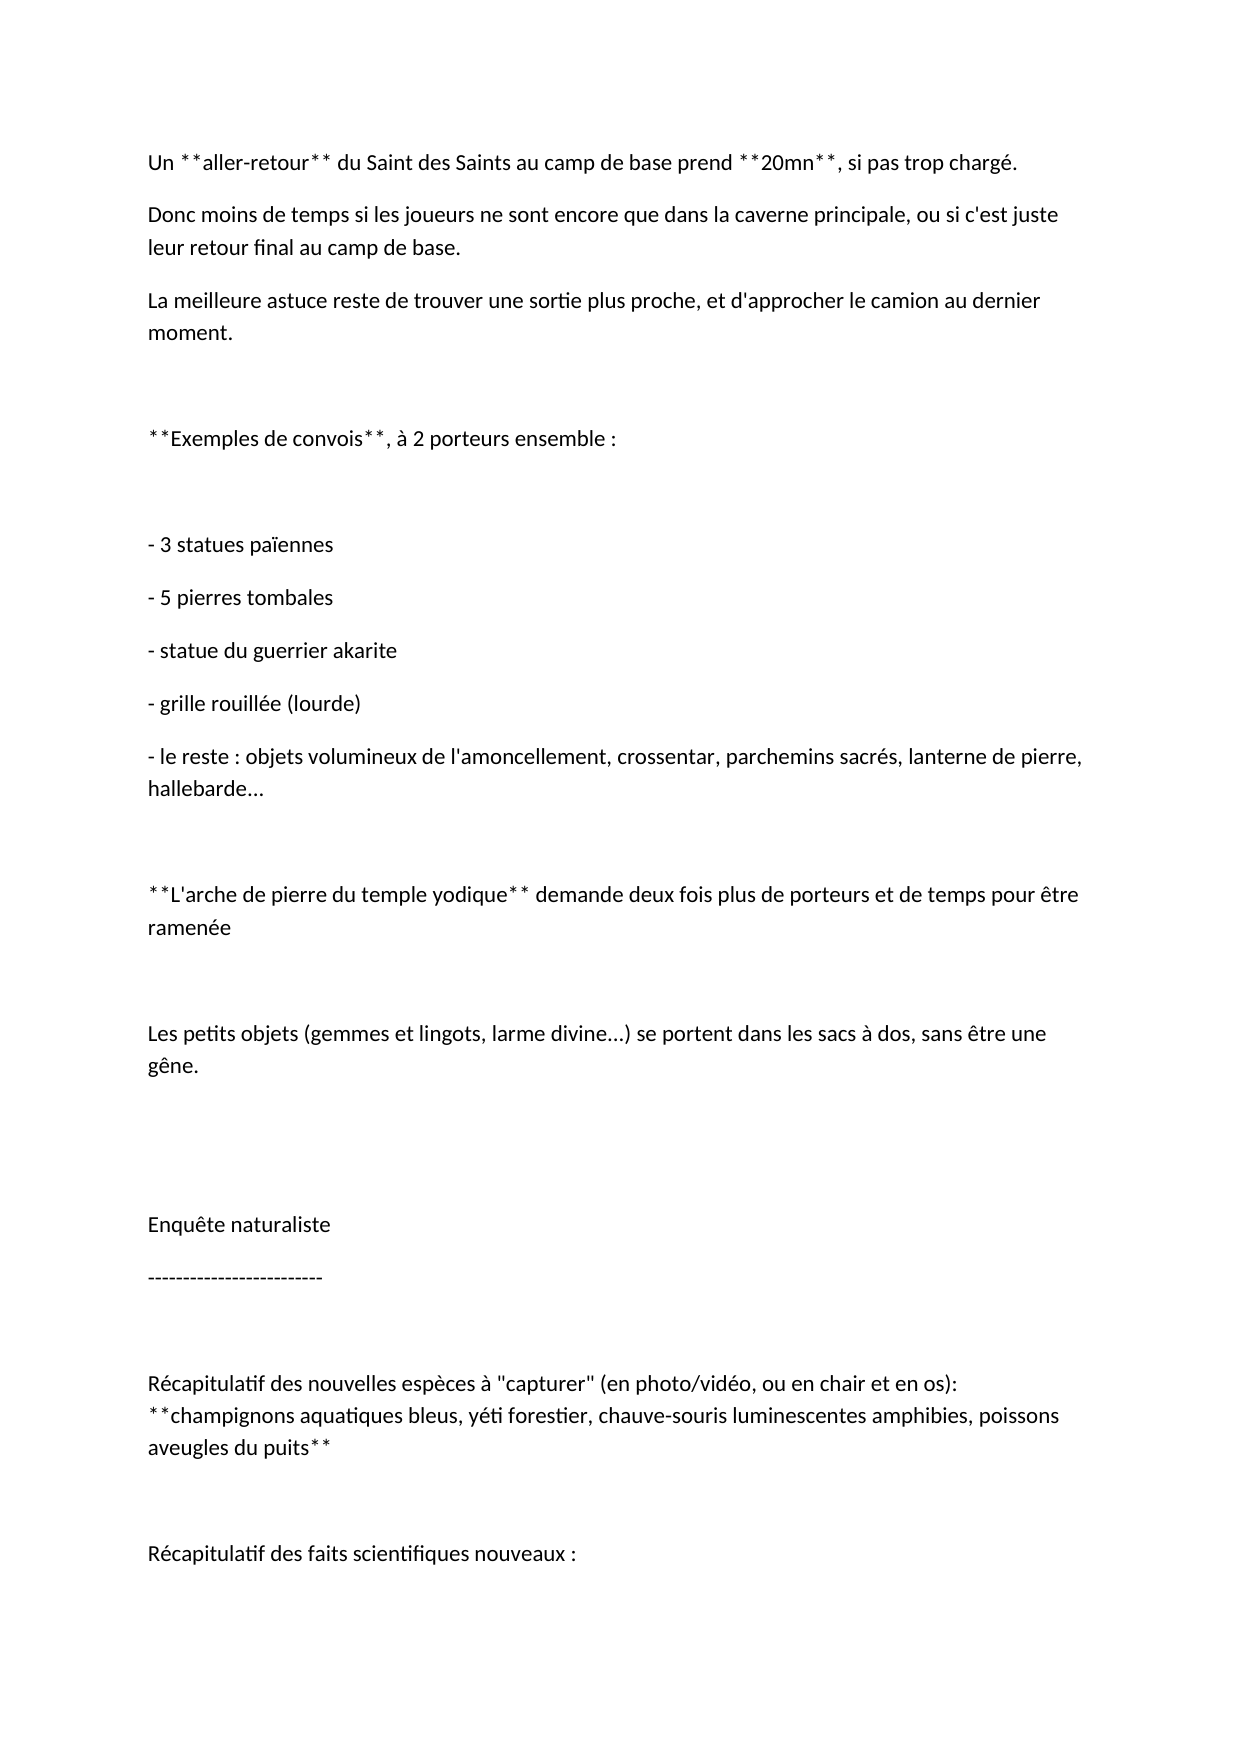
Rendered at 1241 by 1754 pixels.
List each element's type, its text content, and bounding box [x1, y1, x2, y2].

text - 5 pierres tombales [148, 583, 1093, 611]
text Un **aller-retour** du Saint des Saints au camp de base prend **20mn**, si pas trop chargé. [148, 148, 1093, 176]
text Enquête naturaliste [148, 1210, 1093, 1238]
text - grille rouillée (lourde) [148, 689, 1093, 717]
text - statue du guerrier akarite [148, 636, 1093, 664]
text **L'arche de pierre du temple yodique** demande deux fois plus de porteurs et de temps pour être ramenée [148, 880, 1093, 941]
text La meilleure astuce reste de trouver une sortie plus proche, et d'approcher le camion au dernier moment. [148, 286, 1093, 346]
text Donc moins de temps si les joueurs ne sont encore que dans la caverne principale, ou si c'est juste leur retour final au camp de base. [148, 201, 1093, 261]
text - 3 statues païennes [148, 530, 1093, 558]
text Les petits objets (gemmes et lingots, larme divine...) se portent dans les sacs à dos, sans être une gêne. [148, 1019, 1093, 1079]
text - le reste : objets volumineux de l'amoncellement, crossentar, parchemins sacrés, lanterne de pierre, hallebarde... [148, 742, 1093, 802]
text ------------------------- [148, 1263, 1093, 1291]
text Récapitulatif des faits scientifiques nouveaux : [148, 1539, 1093, 1567]
text **Exemples de convois**, à 2 porteurs ensemble : [148, 424, 1093, 452]
text Récapitulatif des nouvelles espèces à "capturer" (en photo/vidéo, ou en chair et en os): **champignons aquatiques bleus, yéti forestier, chauve-souris luminescentes amphibies, poissons aveugles du puits** [148, 1369, 1093, 1461]
